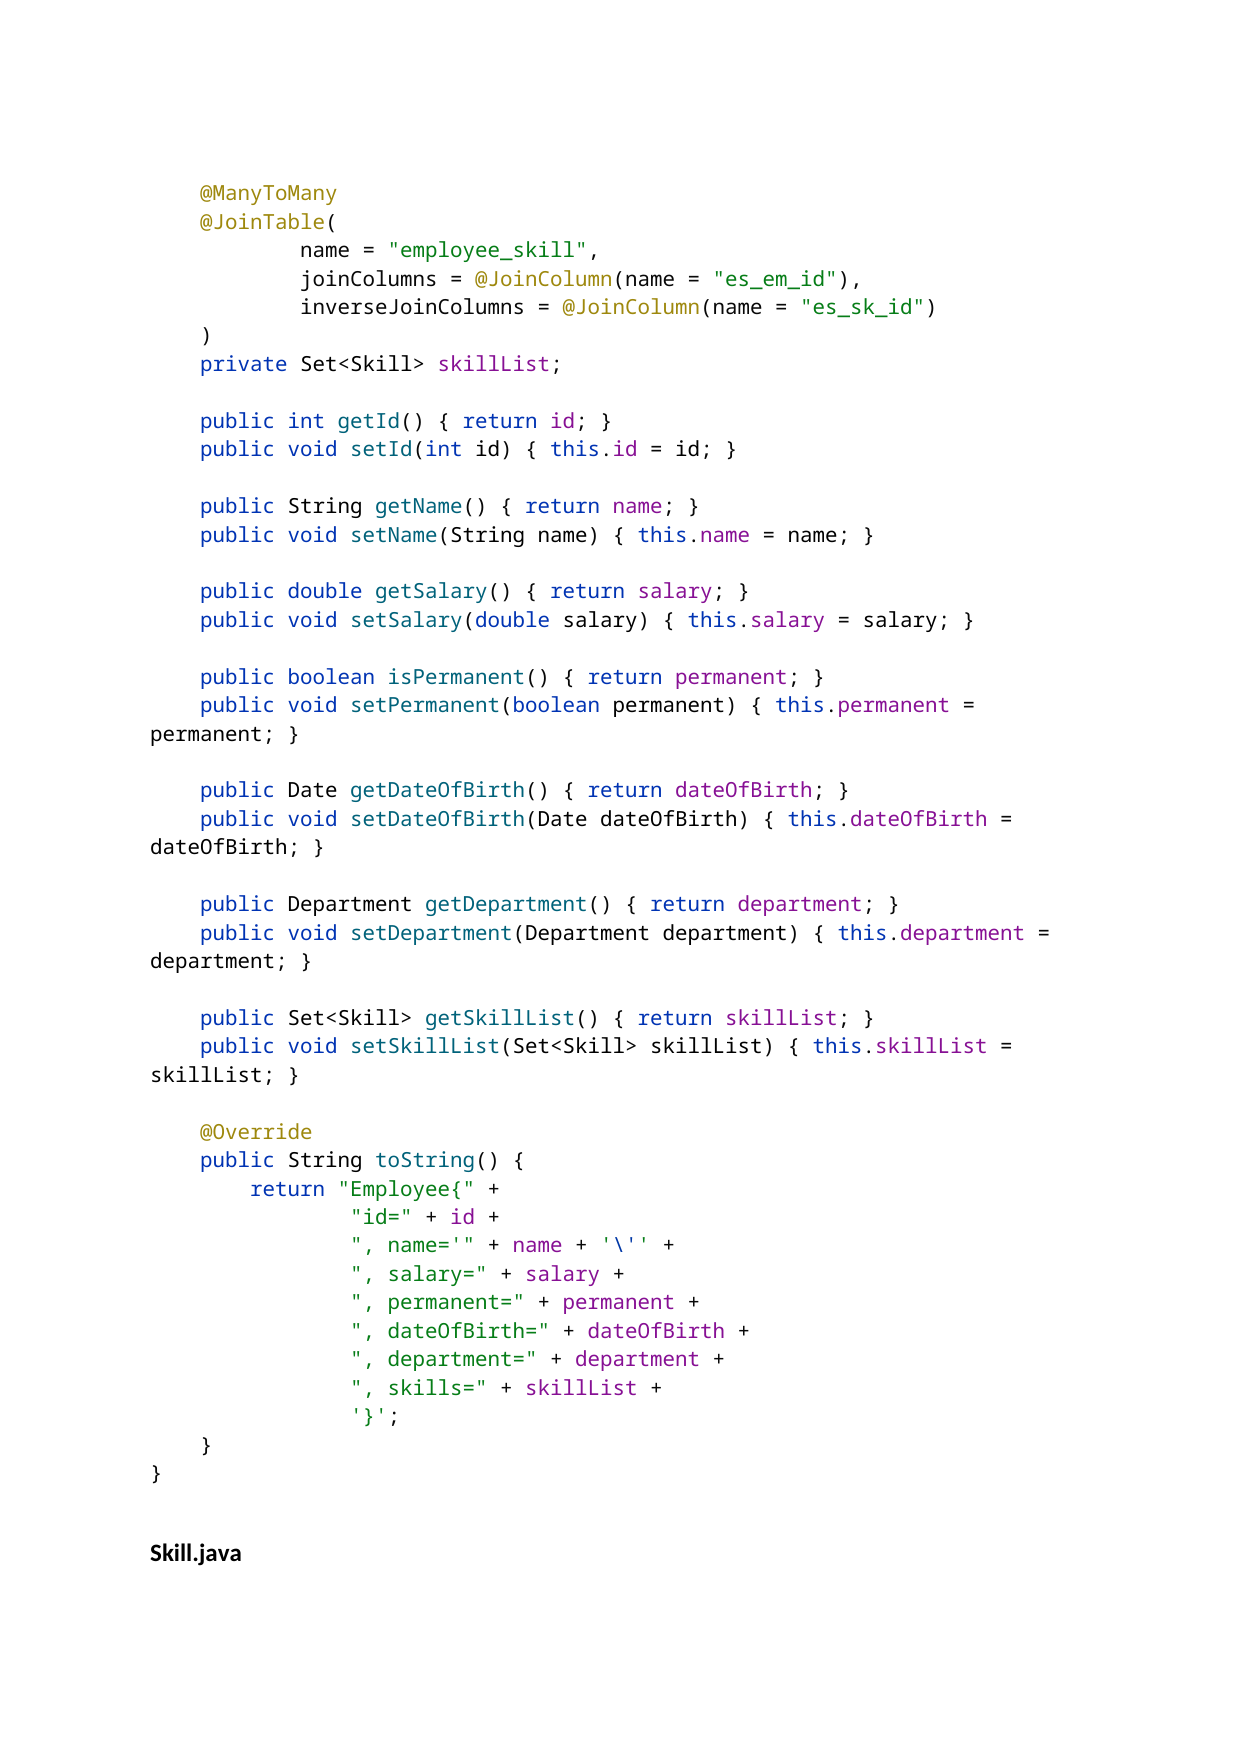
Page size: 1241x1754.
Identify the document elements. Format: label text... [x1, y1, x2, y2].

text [150, 150, 1090, 1487]
text Skill.java [150, 1537, 1090, 1567]
